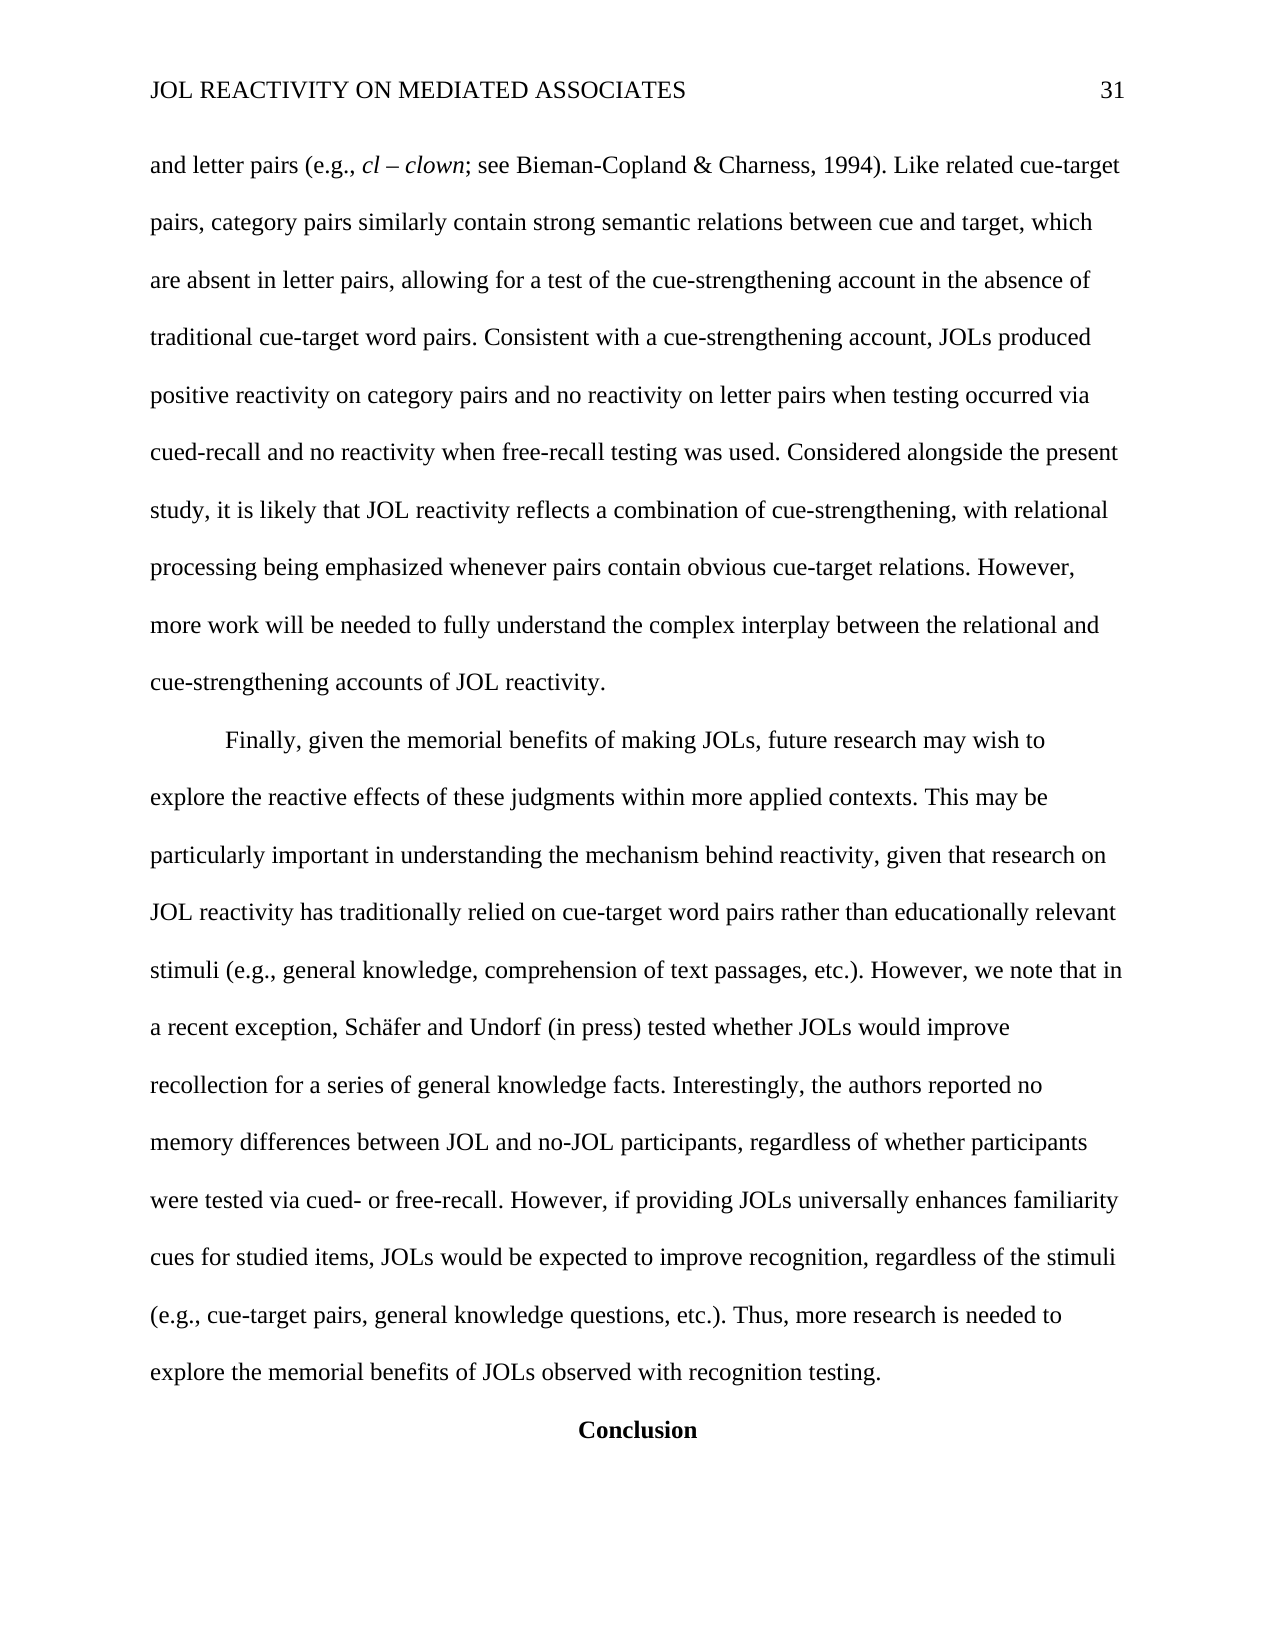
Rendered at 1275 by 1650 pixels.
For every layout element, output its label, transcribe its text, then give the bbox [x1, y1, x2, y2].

text Finally, given the memorial benefits of making JOLs, future research may wish to explore the reactive effects of these judgments within more applied contexts. This may be particularly important in understanding the mechanism behind reactivity, given that research on JOL reactivity has traditionally relied on cue-target word pairs rather than educationally relevant stimuli (e.g., general knowledge, comprehension of text passages, etc.). However, we note that in a recent exception, Schäfer and Undorf (in press) tested whether JOLs would improve recollection for a series of general knowledge facts. Interestingly, the authors reported no memory differences between JOL and no-JOL participants, regardless of whether participants were tested via cued- or free-recall. However, if providing JOLs universally enhances familiarity cues for studied items, JOLs would be expected to improve recognition, regardless of the stimuli (e.g., cue-target pairs, general knowledge questions, etc.). Thus, more research is needed to explore the memorial benefits of JOLs observed with recognition testing. [150, 725, 1125, 1386]
text Conclusion [150, 1415, 1125, 1444]
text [150, 150, 1125, 696]
